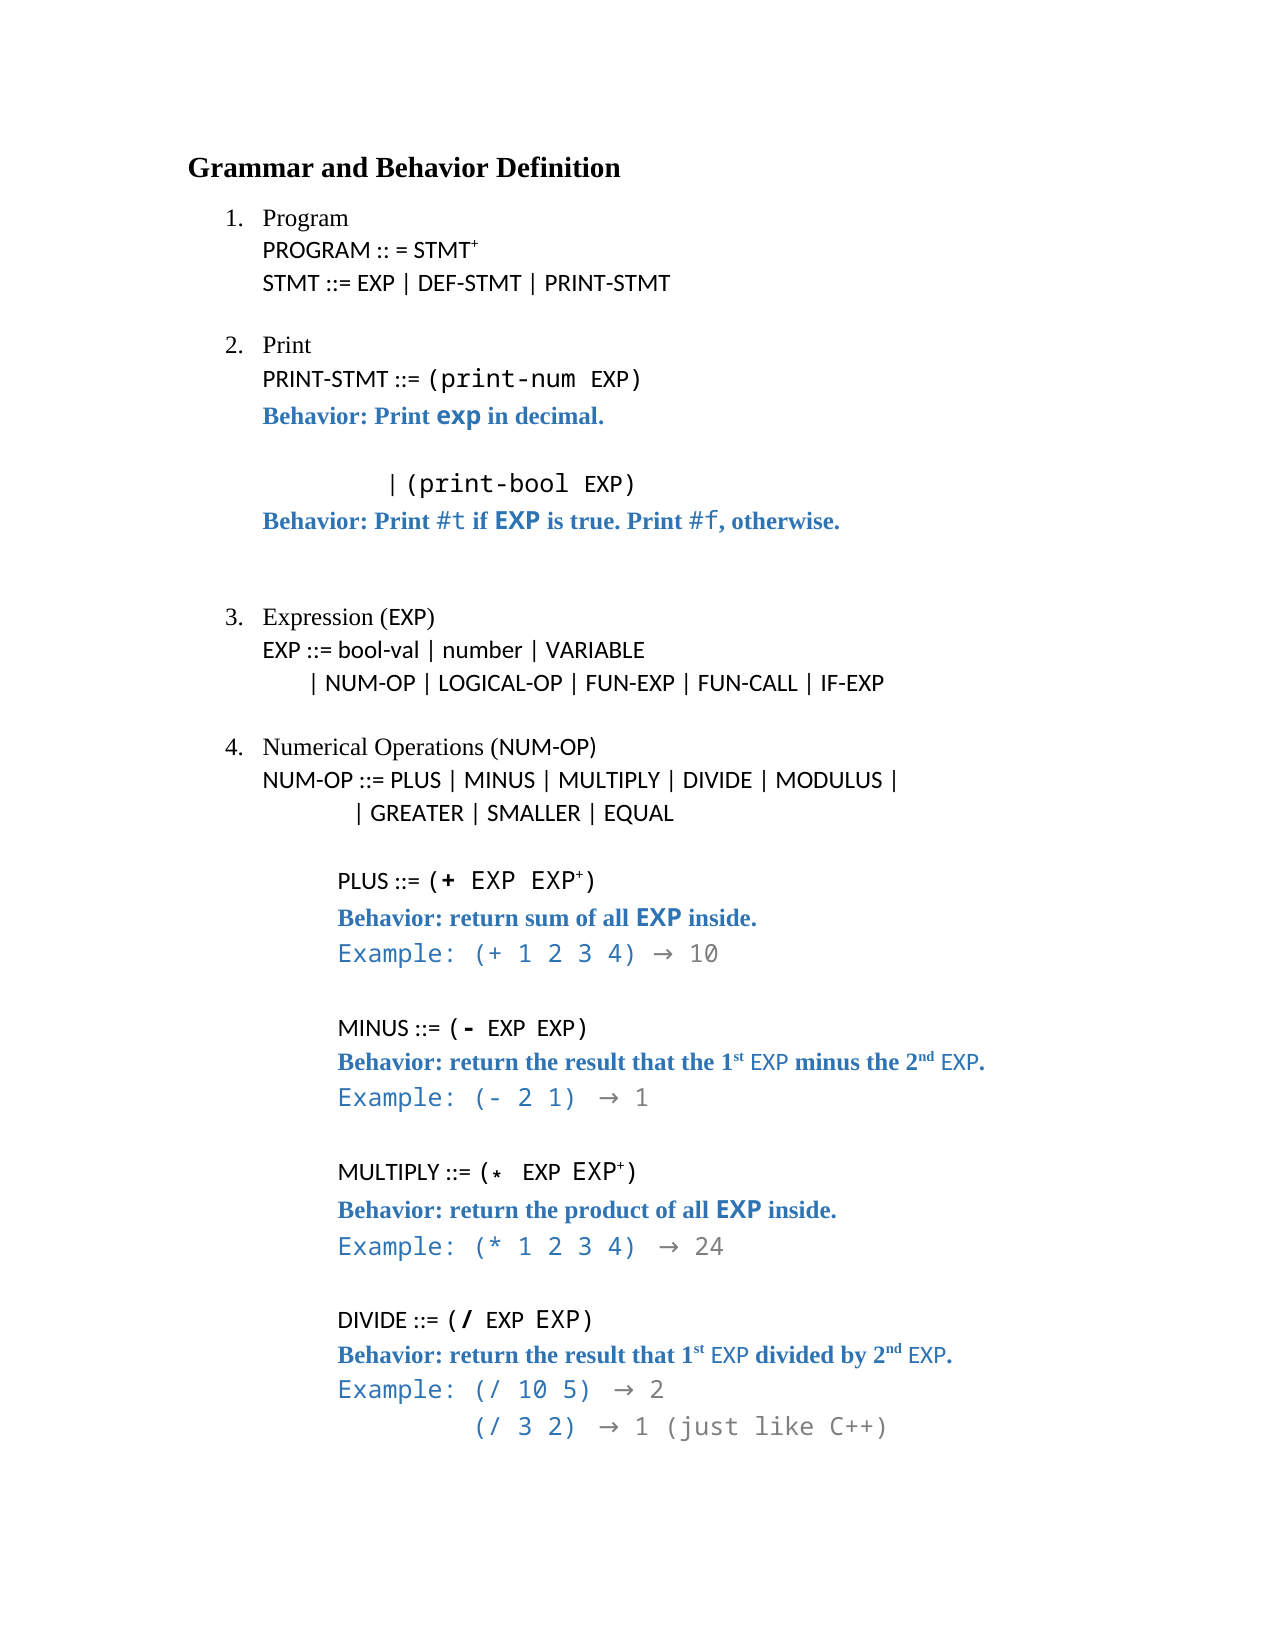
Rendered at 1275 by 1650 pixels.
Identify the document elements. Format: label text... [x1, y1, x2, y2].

list Example: (* 1 2 3 4) 24 [337, 1229, 1087, 1263]
list Behavior: return the product of all EXP inside. [337, 1192, 1087, 1226]
list Numerical Operations (NUM-OP) [225, 731, 1087, 761]
list Behavior: Print #t if EXP is true. Print #f, otherwise. [262, 502, 1087, 536]
list PLUS ::= (+ EXP EXP+) [337, 863, 1087, 897]
list STMT ::= EXP | DEF-STMT | PRINT-STMT [262, 267, 1087, 297]
text Grammar and Behavior Definition [187, 150, 1087, 183]
list Print [225, 330, 1087, 359]
list Example: (+ 1 2 3 4) 10 [337, 936, 1087, 970]
list Program [225, 203, 1087, 232]
list MINUS ::= (- EXP EXP) [337, 1010, 1087, 1044]
list DIVIDE ::= (/ EXP EXP) [337, 1302, 1087, 1336]
list | NUM-OP | LOGICAL-OP | FUN-EXP | FUN-CALL | IF-EXP [262, 667, 1087, 697]
list Example: (- 2 1) 1 [337, 1079, 1087, 1113]
list MULTIPLY ::= (* EXP EXP+) [337, 1149, 1087, 1189]
list (/ 3 2) 1 (just like C++) [337, 1409, 1087, 1443]
list Behavior: return sum of all EXP inside. [337, 899, 1087, 933]
list Example: (/ 10 5) 2 [337, 1372, 1087, 1406]
list Behavior: Print exp in decimal. [262, 398, 1087, 432]
list NUM-OP ::= PLUS | MINUS | MULTIPLY | DIVIDE | MODULUS | [262, 764, 1087, 794]
list Expression (EXP) [225, 601, 1087, 632]
list | GREATER | SMALLER | EQUAL [262, 797, 1087, 827]
list PROGRAM :: = STMT+ [262, 234, 1087, 264]
list Behavior: return the result that the 1st EXP minus the 2nd EXP. [337, 1046, 1087, 1077]
list | (print-bool EXP) [262, 466, 1087, 499]
list Behavior: return the result that 1st EXP divided by 2nd EXP. [337, 1339, 1087, 1369]
list EXP ::= bool-val | number | VARIABLE [262, 634, 1087, 664]
list PRINT-STMT ::= (print-num EXP) [262, 361, 1087, 395]
